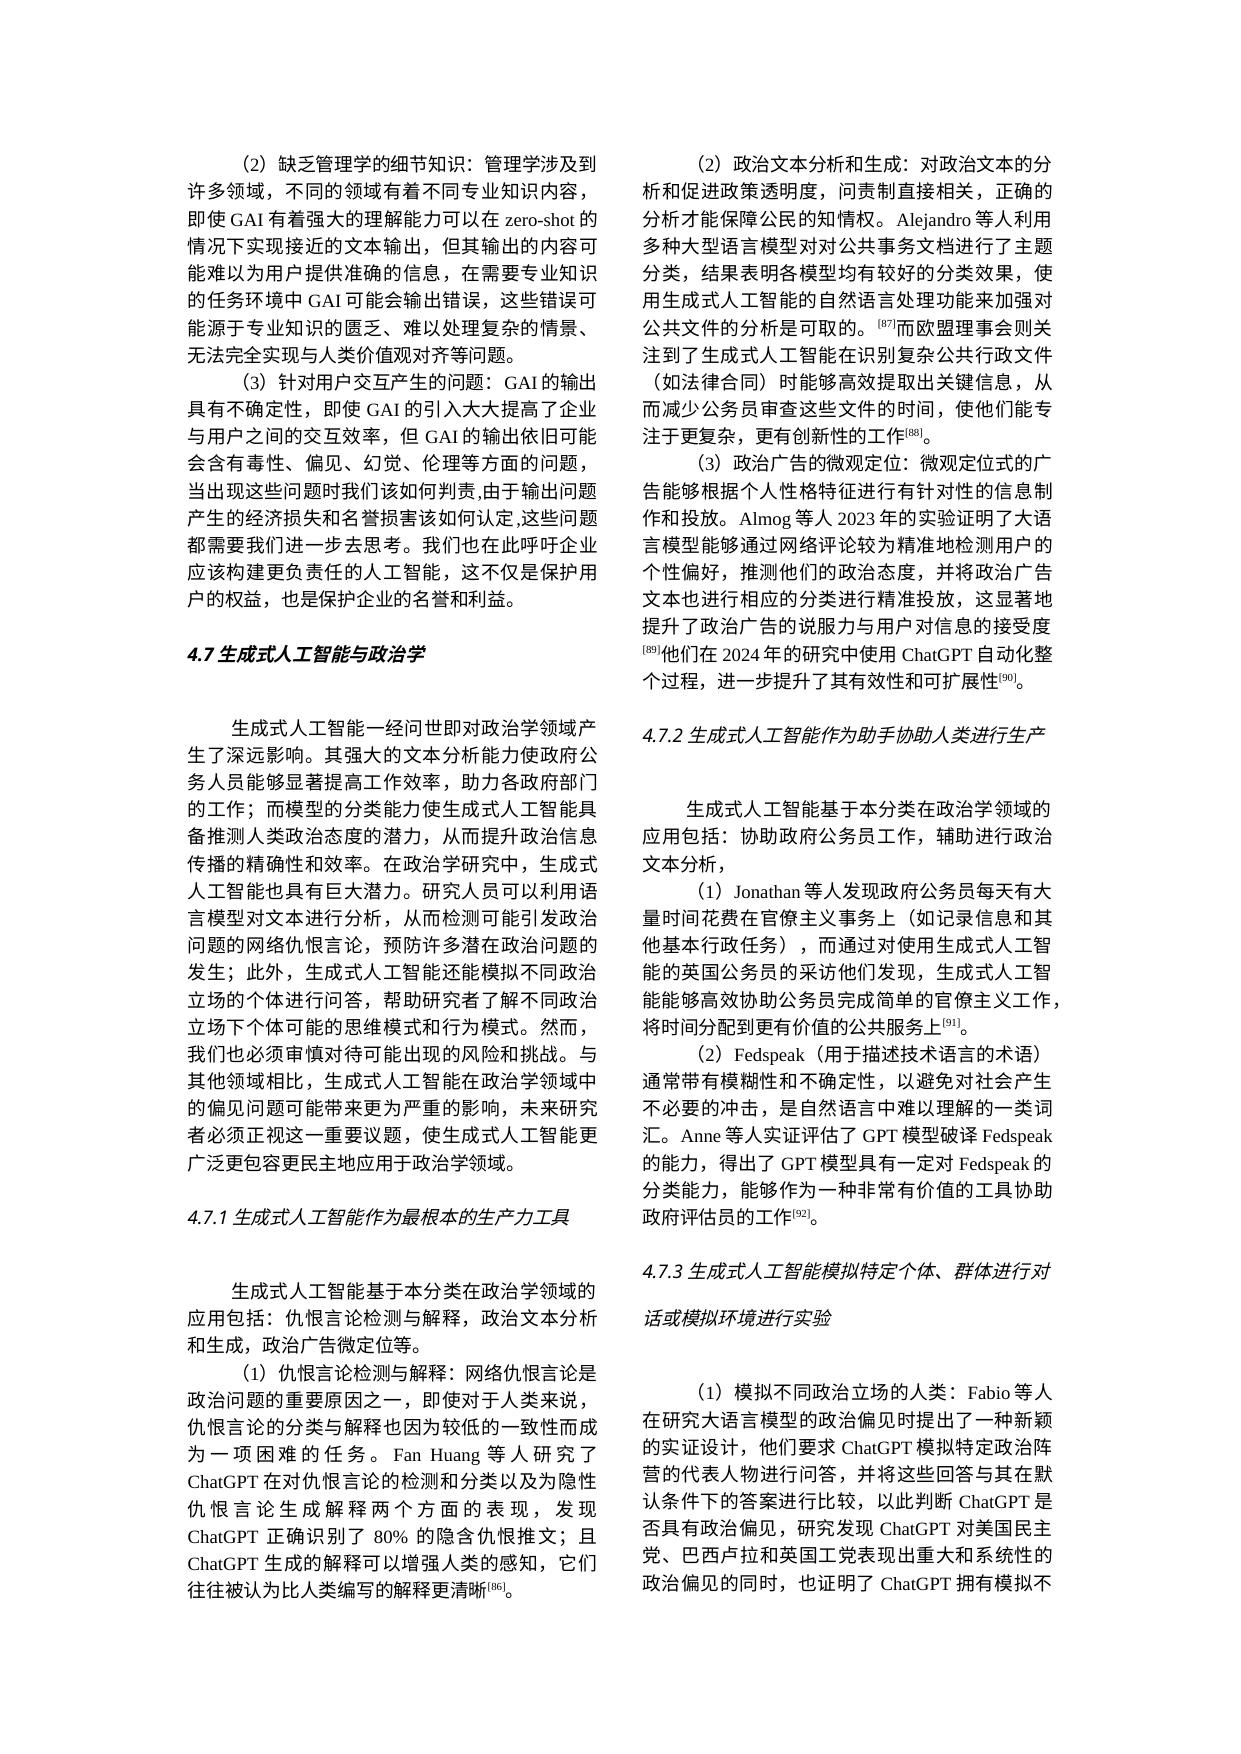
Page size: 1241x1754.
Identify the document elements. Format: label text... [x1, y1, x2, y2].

text （3）政治广告的微观定位：微观定位式的广告能够根据个人性格特征进行有针对性的信息制作和投放。Almog等人2023年的实验证明了大语言模型能够通过网络评论较为精准地检测用户的个性偏好，推测他们的政治态度，并将政治广告文本也进行相应的分类进行精准投放，这显著地提升了政治广告的说服力与用户对信息的接受度[89]他们在2024年的研究中使用ChatGPT自动化整个过程，进一步提升了其有效性和可扩展性[90]。 [642, 449, 1053, 694]
text 生成式人工智能基于本分类在政治学领域的应用包括：仇恨言论检测与解释，政治文本分析和生成，政治广告微定位等。 [187, 1277, 598, 1358]
subtitle 4.7.2 生成式人工智能作为助手协助人类进行生产 [642, 721, 1053, 748]
text （1）Jonathan等人发现政府公务员每天有大量时间花费在官僚主义事务上（如记录信息和其他基本行政任务），而通过对使用生成式人工智能的英国公务员的采访他们发现，生成式人工智能能够高效协助公务员完成简单的官僚主义工作，将时间分配到更有价值的公共服务上[91]。 [642, 876, 1053, 1039]
subtitle 4.7.3生成式人工智能模拟特定个体、群体进行对话或模拟环境进行实验 [642, 1257, 1053, 1331]
text （1）仇恨言论检测与解释：网络仇恨言论是政治问题的重要原因之一，即使对于人类来说，仇恨言论的分类与解释也因为较低的一致性而成为一项困难的任务。Fan Huang等人研究了ChatGPT在对仇恨言论的检测和分类以及为隐性仇恨言论生成解释两个方面的表现，发现ChatGPT 正确识别了 80% 的隐含仇恨推文；且ChatGPT 生成的解释可以增强人类的感知，它们往往被认为比人类编写的解释更清晰[86]。 [187, 1358, 598, 1603]
text （2）政治文本分析和生成：对政治文本的分析和促进政策透明度，问责制直接相关，正确的分析才能保障公民的知情权。Alejandro等人利用多种大型语言模型对对公共事务文档进行了主题分类，结果表明各模型均有较好的分类效果，使用生成式人工智能的自然语言处理功能来加强对公共文件的分析是可取的。[87]而欧盟理事会则关注到了生成式人工智能在识别复杂公共行政文件（如法律合同）时能够高效提取出关键信息，从而减少公务员审查这些文件的时间，使他们能专注于更复杂，更有创新性的工作[88]。 [642, 150, 1053, 449]
text 生成式人工智能一经问世即对政治学领域产生了深远影响。其强大的文本分析能力使政府公务人员能够显著提高工作效率，助力各政府部门的工作；而模型的分类能力使生成式人工智能具备推测人类政治态度的潜力，从而提升政治信息传播的精确性和效率。在政治学研究中，生成式人工智能也具有巨大潜力。研究人员可以利用语言模型对文本进行分析，从而检测可能引发政治问题的网络仇恨言论，预防许多潜在政治问题的发生；此外，生成式人工智能还能模拟不同政治立场的个体进行问答，帮助研究者了解不同政治立场下个体可能的思维模式和行为模式。然而，我们也必须审慎对待可能出现的风险和挑战。与其他领域相比，生成式人工智能在政治学领域中的偏见问题可能带来更为严重的影响，未来研究者必须正视这一重要议题，使生成式人工智能更广泛更包容更民主地应用于政治学领域。 [187, 713, 598, 1176]
text （2）Fedspeak（用于描述技术语言的术语）通常带有模糊性和不确定性，以避免对社会产生不必要的冲击，是自然语言中难以理解的一类词汇。Anne等人实证评估了GPT模型破译Fedspeak的能力，得出了GPT模型具有一定对Fedspeak的分类能力，能够作为一种非常有价值的工具协助政府评估员的工作[92]。 [642, 1039, 1053, 1230]
subtitle 4.7生成式人工智能与政治学 [187, 639, 598, 666]
text （2）缺乏管理学的细节知识：管理学涉及到许多领域，不同的领域有着不同专业知识内容，即使GAI有着强大的理解能力可以在zero-shot的情况下实现接近的文本输出，但其输出的内容可能难以为用户提供准确的信息，在需要专业知识的任务环境中GAI可能会输出错误，这些错误可能源于专业知识的匮乏、难以处理复杂的情景、无法完全实现与人类价值观对齐等问题。 [187, 150, 598, 367]
subtitle 4.7.1生成式人工智能作为最根本的生产力工具 [187, 1203, 598, 1230]
text （3）针对用户交互产生的问题：GAI的输出具有不确定性，即使GAI的引入大大提高了企业与用户之间的交互效率，但GAI的输出依旧可能会含有毒性、偏见、幻觉、伦理等方面的问题，当出现这些问题时我们该如何判责,由于输出问题产生的经济损失和名誉损害该如何认定,这些问题都需要我们进一步去思考。我们也在此呼吁企业应该构建更负责任的人工智能，这不仅是保护用户的权益，也是保护企业的名誉和利益。 [187, 367, 598, 612]
text 生成式人工智能基于本分类在政治学领域的应用包括：协助政府公务员工作，辅助进行政治文本分析， [642, 795, 1053, 876]
